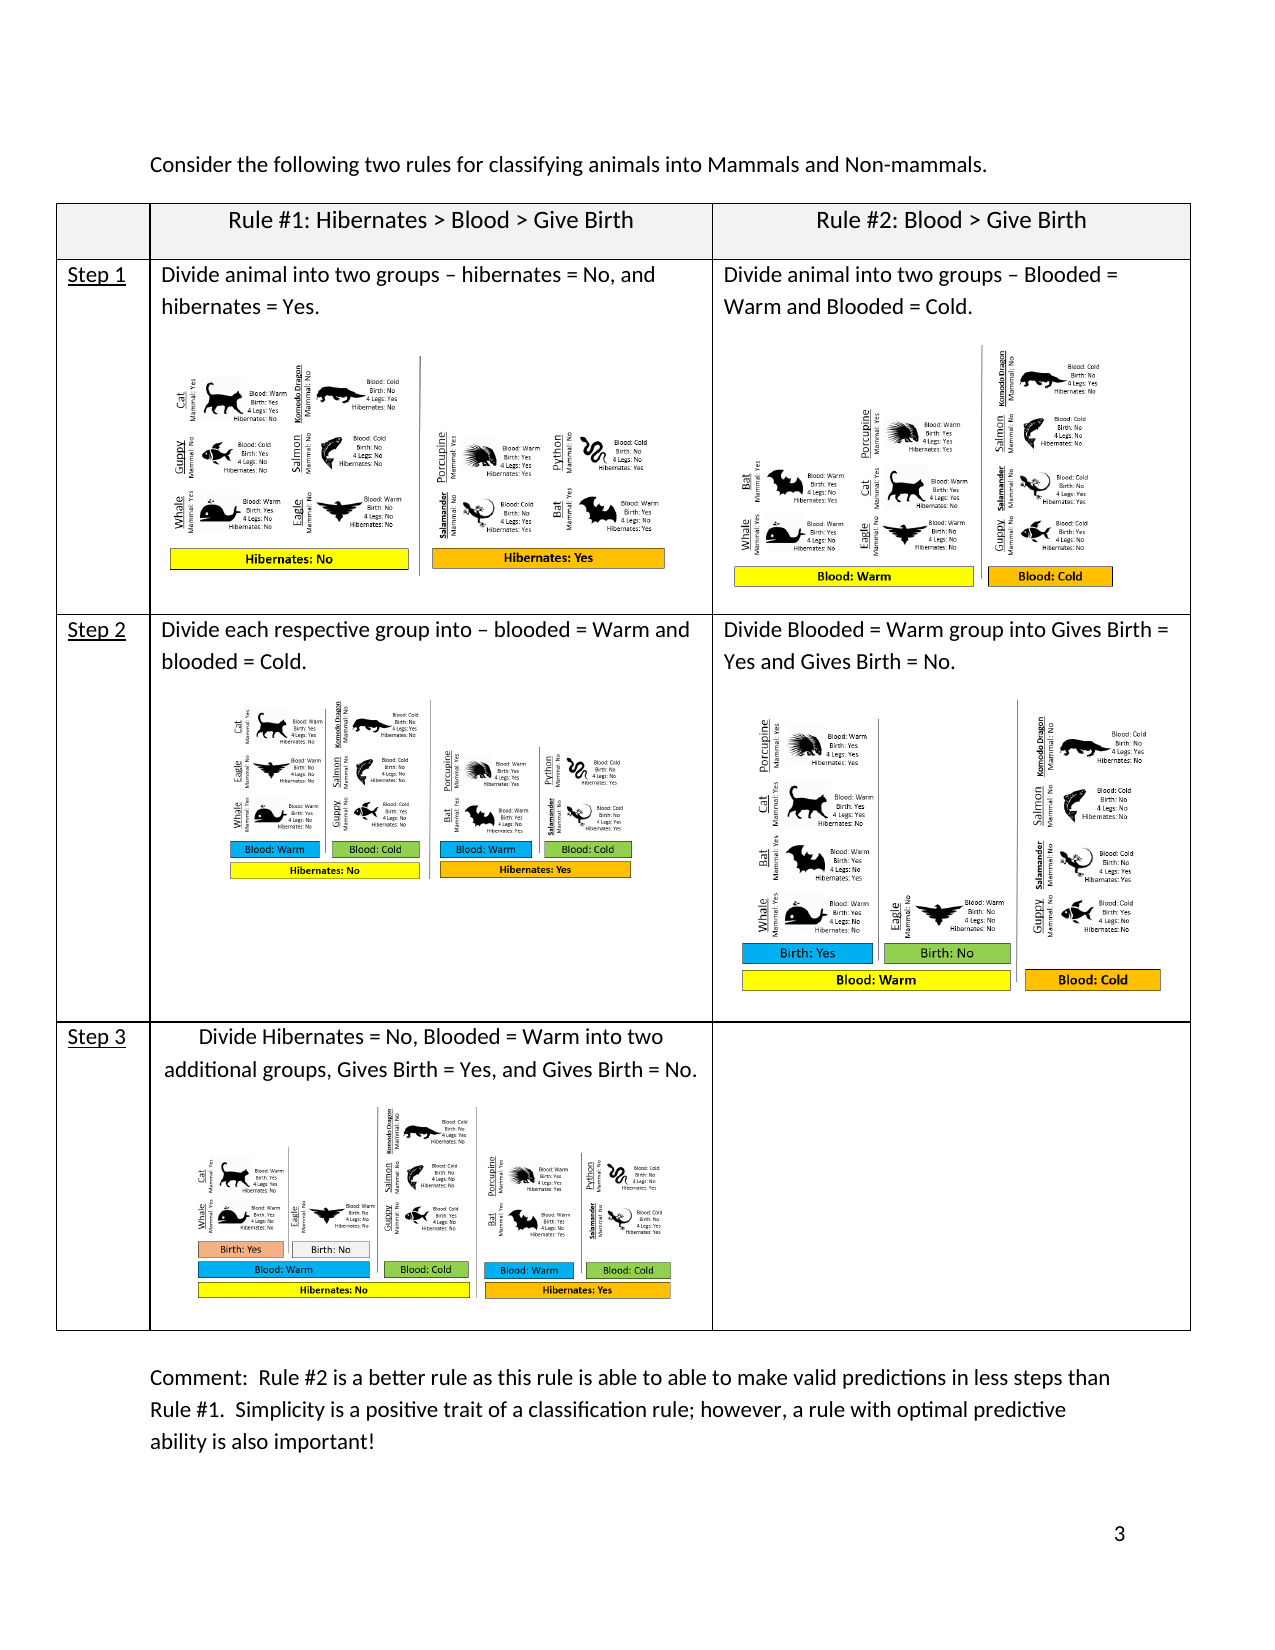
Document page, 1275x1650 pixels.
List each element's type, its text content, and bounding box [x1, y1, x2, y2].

table_cell Divide animal into two groups – hibernates = No, and hibernates = Yes. [151, 260, 712, 614]
table_cell Divide Blooded = Warm group into Gives Birth = Yes and Gives Birth = No. [713, 615, 1190, 1021]
table_cell Divide animal into two groups – Blooded = Warm and Blooded = Cold. [713, 260, 1190, 614]
picture [723, 345, 1121, 590]
text Comment: Rule #2 is a better rule as this rule is able to able to make valid predictions in less steps than Rule #1. Simplicity is a positive trait of a classification rule; however, a rule with optimal predictive ability is also important! [150, 1331, 1125, 1456]
table_header Rule #1: Hibernates > Blood > Give Birth [151, 204, 712, 259]
table_cell Step 1 [57, 260, 149, 614]
text Consider the following two rules for classifying animals into Mammals and Non-mammals. [150, 150, 1125, 178]
picture [182, 1107, 681, 1306]
picture [733, 700, 1170, 997]
table_cell Step 2 [57, 615, 149, 1021]
table_header [57, 204, 149, 259]
table_header Rule #2: Blood > Give Birth [713, 204, 1190, 259]
table_cell Divide Hibernates = No, Blooded = Warm into two additional groups, Gives Birth = Yes, and Gives Birth = No. [151, 1023, 712, 1330]
table_cell Step 3 [57, 1023, 149, 1330]
picture [161, 356, 673, 576]
table_cell [713, 1023, 1190, 1330]
picture [226, 700, 636, 879]
table_cell Divide each respective group into – blooded = Warm and blooded = Cold. [151, 615, 712, 1021]
